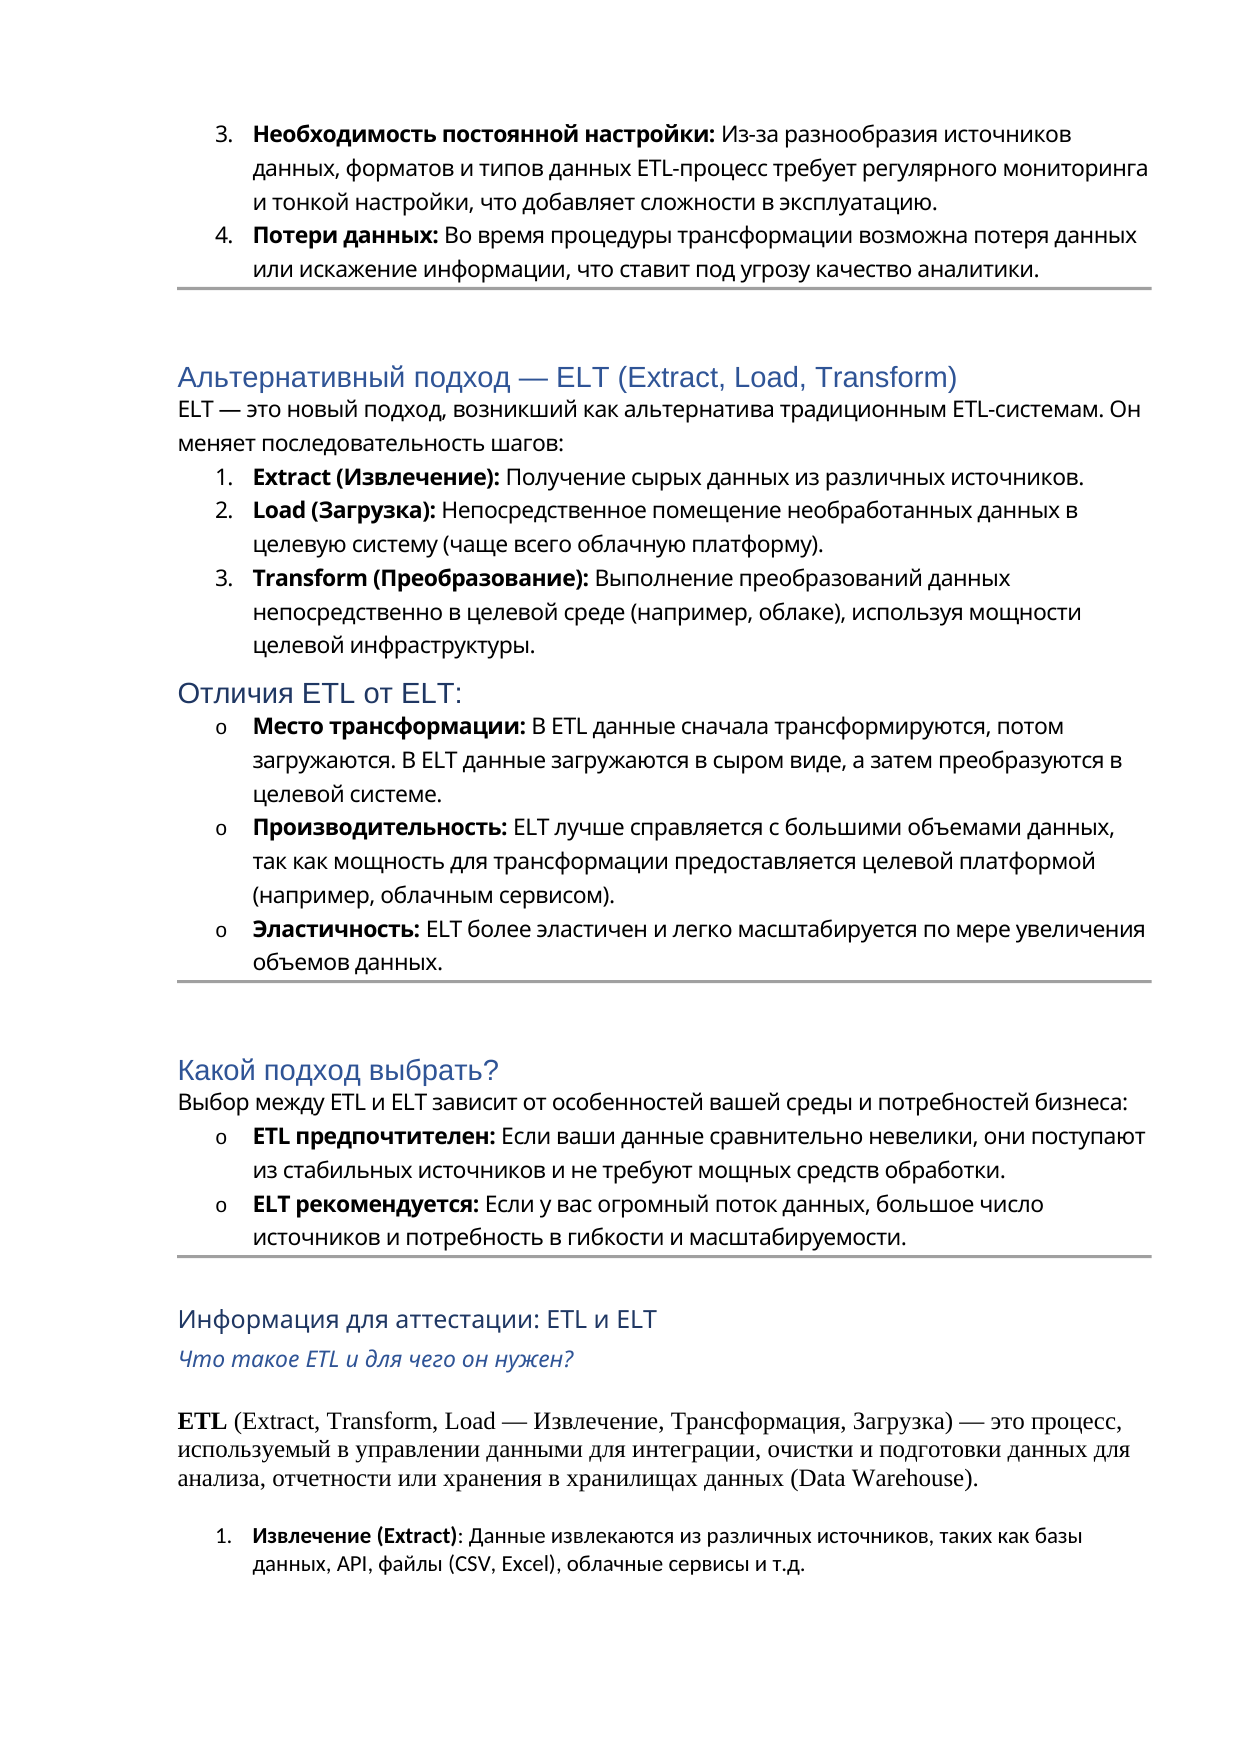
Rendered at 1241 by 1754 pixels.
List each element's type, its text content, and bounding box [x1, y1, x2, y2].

subtitle Какой подход выбрать? [177, 1027, 1152, 1086]
subtitle Альтернативный подход — ELT (Extract, Load, Transform) [177, 334, 1152, 393]
list Эластичность: ELT более эластичен и легко масштабируется по мере увеличения объемов данных. [215, 912, 1152, 977]
list Производительность: ELT лучше справляется с большими объемами данных, так как мощность для трансформации предоставляется целевой платформой (например, облачным сервисом). [215, 811, 1152, 910]
text ETL (Extract, Transform, Load — Извлечение, Трансформация, Загрузка) — это процесс, используемый в управлении данными для интеграции, очистки и подготовки данных для анализа, отчетности или хранения в хранилищах данных (Data Warehouse). [177, 1406, 1152, 1492]
list Load (Загрузка): Непосредственное помещение необработанных данных в целевую систему (чаще всего облачную платформу). [215, 494, 1152, 559]
subtitle Информация для аттестации: ETL и ELT [177, 1302, 1152, 1336]
text ELT — это новый подход, возникший как альтернатива традиционным ETL-системам. Он меняет последовательность шагов: [177, 393, 1152, 458]
list ELT рекомендуется: Если у вас огромный поток данных, большое число источников и потребность в гибкости и масштабируемости. [215, 1187, 1152, 1252]
list Extract (Извлечение): Получение сырых данных из различных источников. [215, 461, 1152, 492]
list ETL предпочтителен: Если ваши данные сравнительно невелики, они поступают из стабильных источников и не требуют мощных средств обработки. [215, 1120, 1152, 1185]
list Необходимость постоянной настройки: Из-за разнообразия источников данных, форматов и типов данных ETL-процесс требует регулярного мониторинга и тонкой настройки, что добавляет сложности в эксплуатацию. [215, 118, 1152, 217]
list Место трансформации: В ETL данные сначала трансформируются, потом загружаются. В ELT данные загружаются в сыром виде, а затем преобразуются в целевой системе. [215, 710, 1152, 809]
subtitle Что такое ETL и для чего он нужен? [177, 1343, 1152, 1374]
text Выбор между ETL и ELT зависит от особенностей вашей среды и потребностей бизнеса: [177, 1086, 1152, 1117]
list Transform (Преобразование): Выполнение преобразований данных непосредственно в целевой среде (например, облаке), используя мощности целевой инфраструктуры. [215, 562, 1152, 661]
list Потери данных: Во время процедуры трансформации возможна потеря данных или искажение информации, что ставит под угрозу качество аналитики. [215, 219, 1152, 284]
subtitle Отличия ETL от ELT: [177, 663, 1152, 710]
list Извлечение (Extract): Данные извлекаются из различных источников, таких как базы данных, API, файлы (CSV, Excel), облачные сервисы и т.д. [215, 1521, 1152, 1577]
